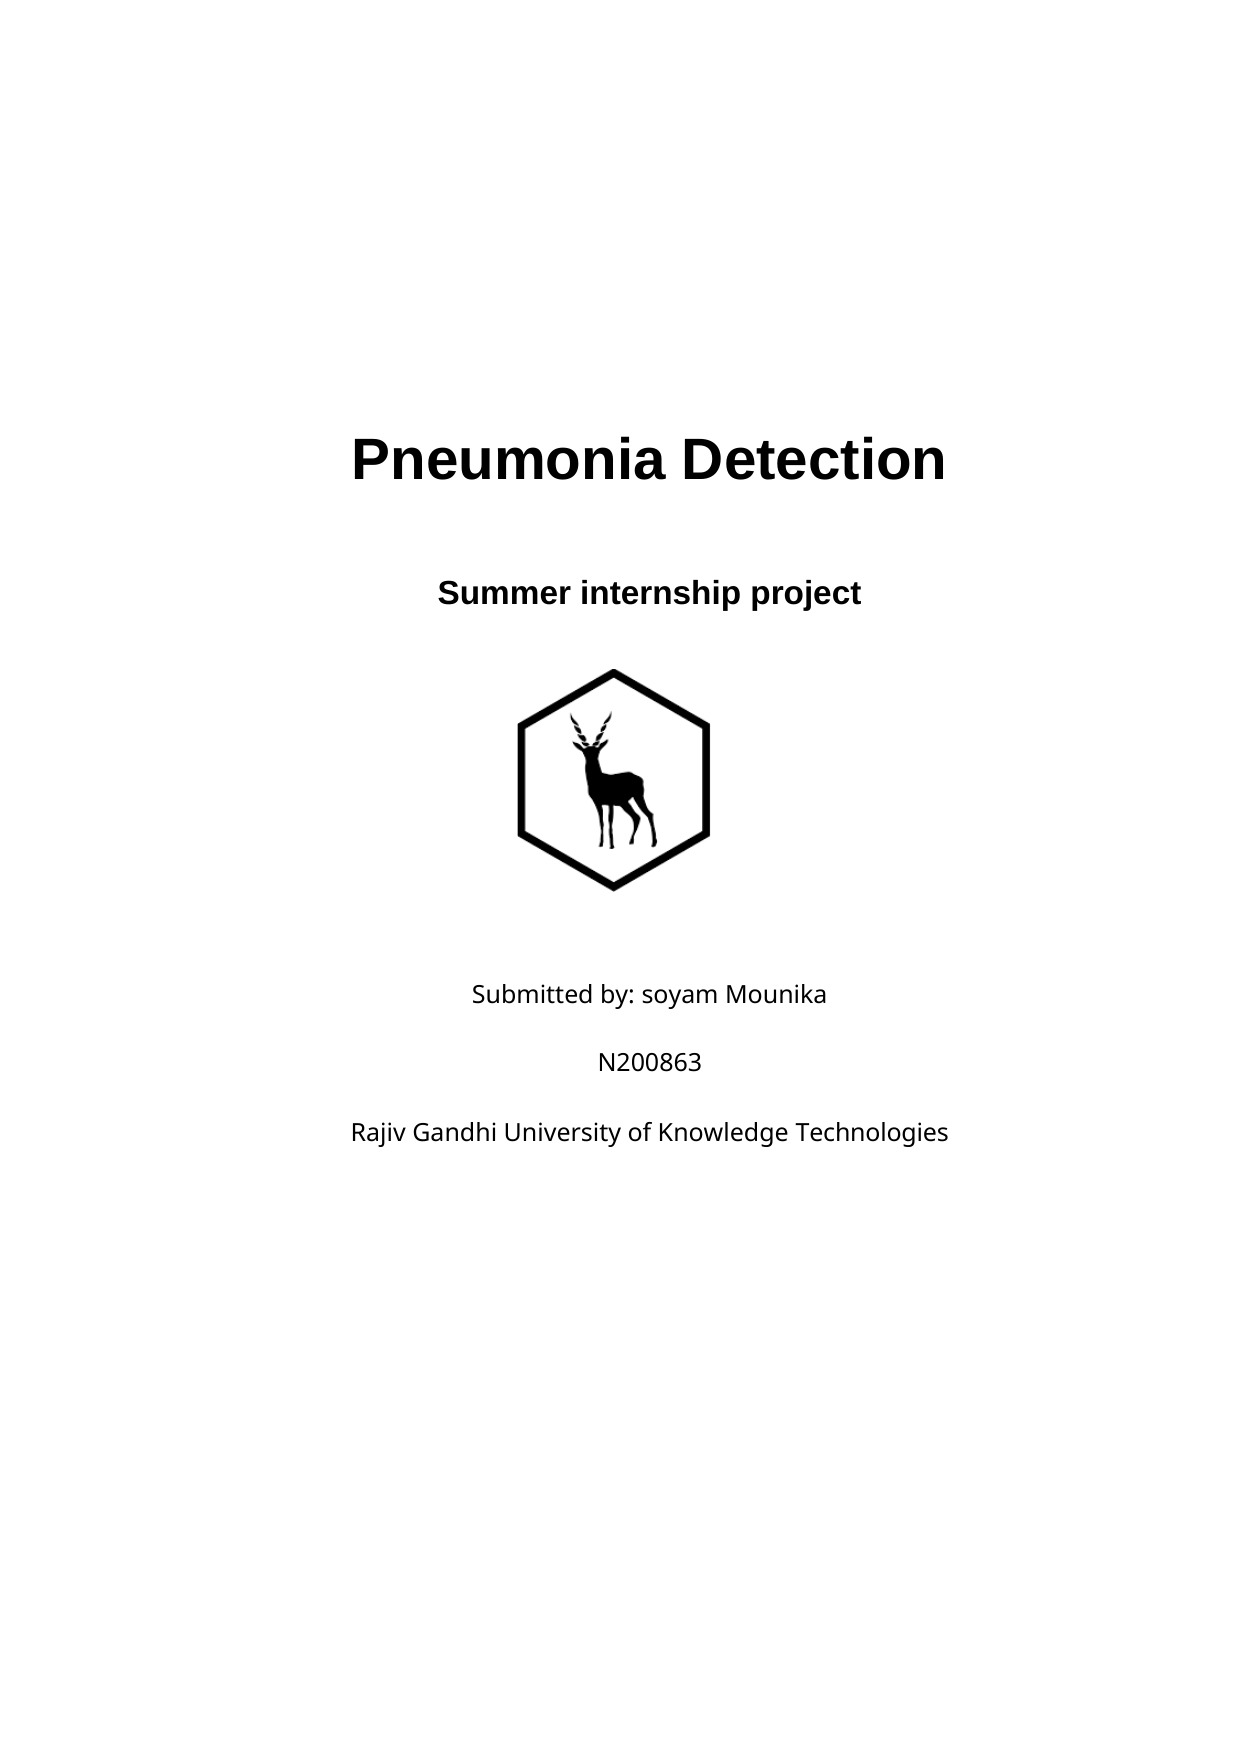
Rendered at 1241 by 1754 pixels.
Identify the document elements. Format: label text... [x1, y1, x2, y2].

text Rajiv Gandhi University of Knowledge Technologies [118, 1114, 1181, 1148]
title Pneumonia Detection [118, 424, 1181, 492]
title Summer internship project [118, 573, 1181, 611]
text Submitted by: soyam Mounika [118, 976, 1181, 1011]
picture [517, 669, 711, 892]
text N200863 [118, 1044, 1181, 1079]
